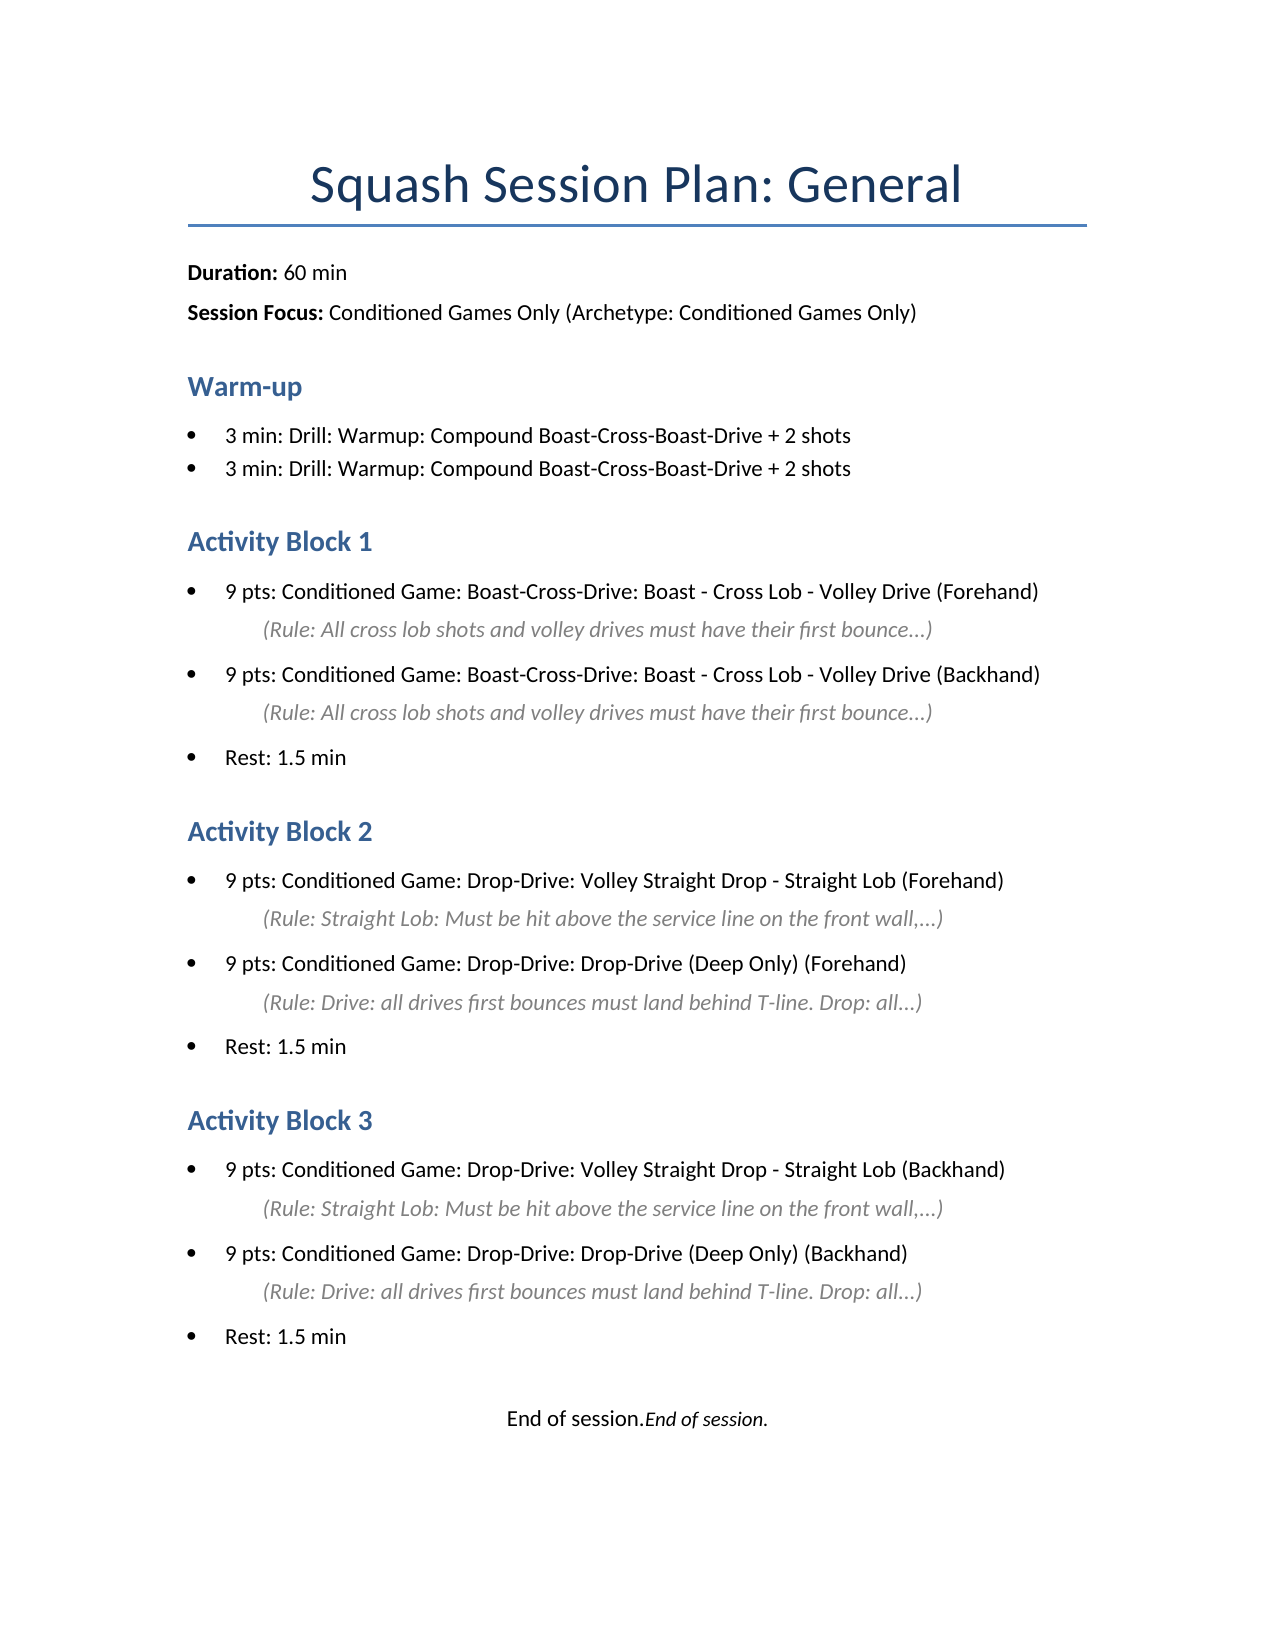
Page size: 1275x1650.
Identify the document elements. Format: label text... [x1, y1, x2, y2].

text (Rule: All cross lob shots and volley drives must have their first bounce...) [262, 615, 1087, 643]
text Session Focus: Conditioned Games Only (Archetype: Conditioned Games Only) [187, 298, 1087, 326]
list 3 min: Drill: Warmup: Compound Boast-Cross-Boast-Drive + 2 shots [187, 421, 1087, 449]
list Rest: 1.5 min [187, 1032, 1087, 1060]
list 9 pts: Conditioned Game: Boast-Cross-Drive: Boast - Cross Lob - Volley Drive (Backhand) [187, 660, 1087, 688]
text (Rule: Drive: all drives first bounces must land behind T-line. Drop: all...) [262, 988, 1087, 1016]
list 9 pts: Conditioned Game: Drop-Drive: Volley Straight Drop - Straight Lob (Forehand) [187, 866, 1087, 894]
subtitle Activity Block 3 [187, 1102, 1087, 1138]
list 3 min: Drill: Warmup: Compound Boast-Cross-Boast-Drive + 2 shots [187, 454, 1087, 482]
text End of session.End of session. [187, 1404, 1087, 1432]
list 9 pts: Conditioned Game: Drop-Drive: Volley Straight Drop - Straight Lob (Backhand) [187, 1156, 1087, 1183]
list 9 pts: Conditioned Game: Drop-Drive: Drop-Drive (Deep Only) (Backhand) [187, 1239, 1087, 1267]
list Rest: 1.5 min [187, 743, 1087, 771]
text (Rule: Straight Lob: Must be hit above the service line on the front wall,...) [262, 904, 1087, 933]
text (Rule: Drive: all drives first bounces must land behind T-line. Drop: all...) [262, 1277, 1087, 1305]
list Rest: 1.5 min [187, 1322, 1087, 1350]
list 9 pts: Conditioned Game: Drop-Drive: Drop-Drive (Deep Only) (Forehand) [187, 949, 1087, 977]
title Squash Session Plan: General [187, 150, 1087, 227]
subtitle Activity Block 1 [187, 523, 1087, 559]
text (Rule: Straight Lob: Must be hit above the service line on the front wall,...) [262, 1194, 1087, 1222]
subtitle Activity Block 2 [187, 813, 1087, 848]
list 9 pts: Conditioned Game: Boast-Cross-Drive: Boast - Cross Lob - Volley Drive (Forehand) [187, 577, 1087, 605]
text Duration: 60 min [187, 258, 1087, 286]
text (Rule: All cross lob shots and volley drives must have their first bounce...) [262, 698, 1087, 726]
subtitle Warm-up [187, 368, 1087, 404]
